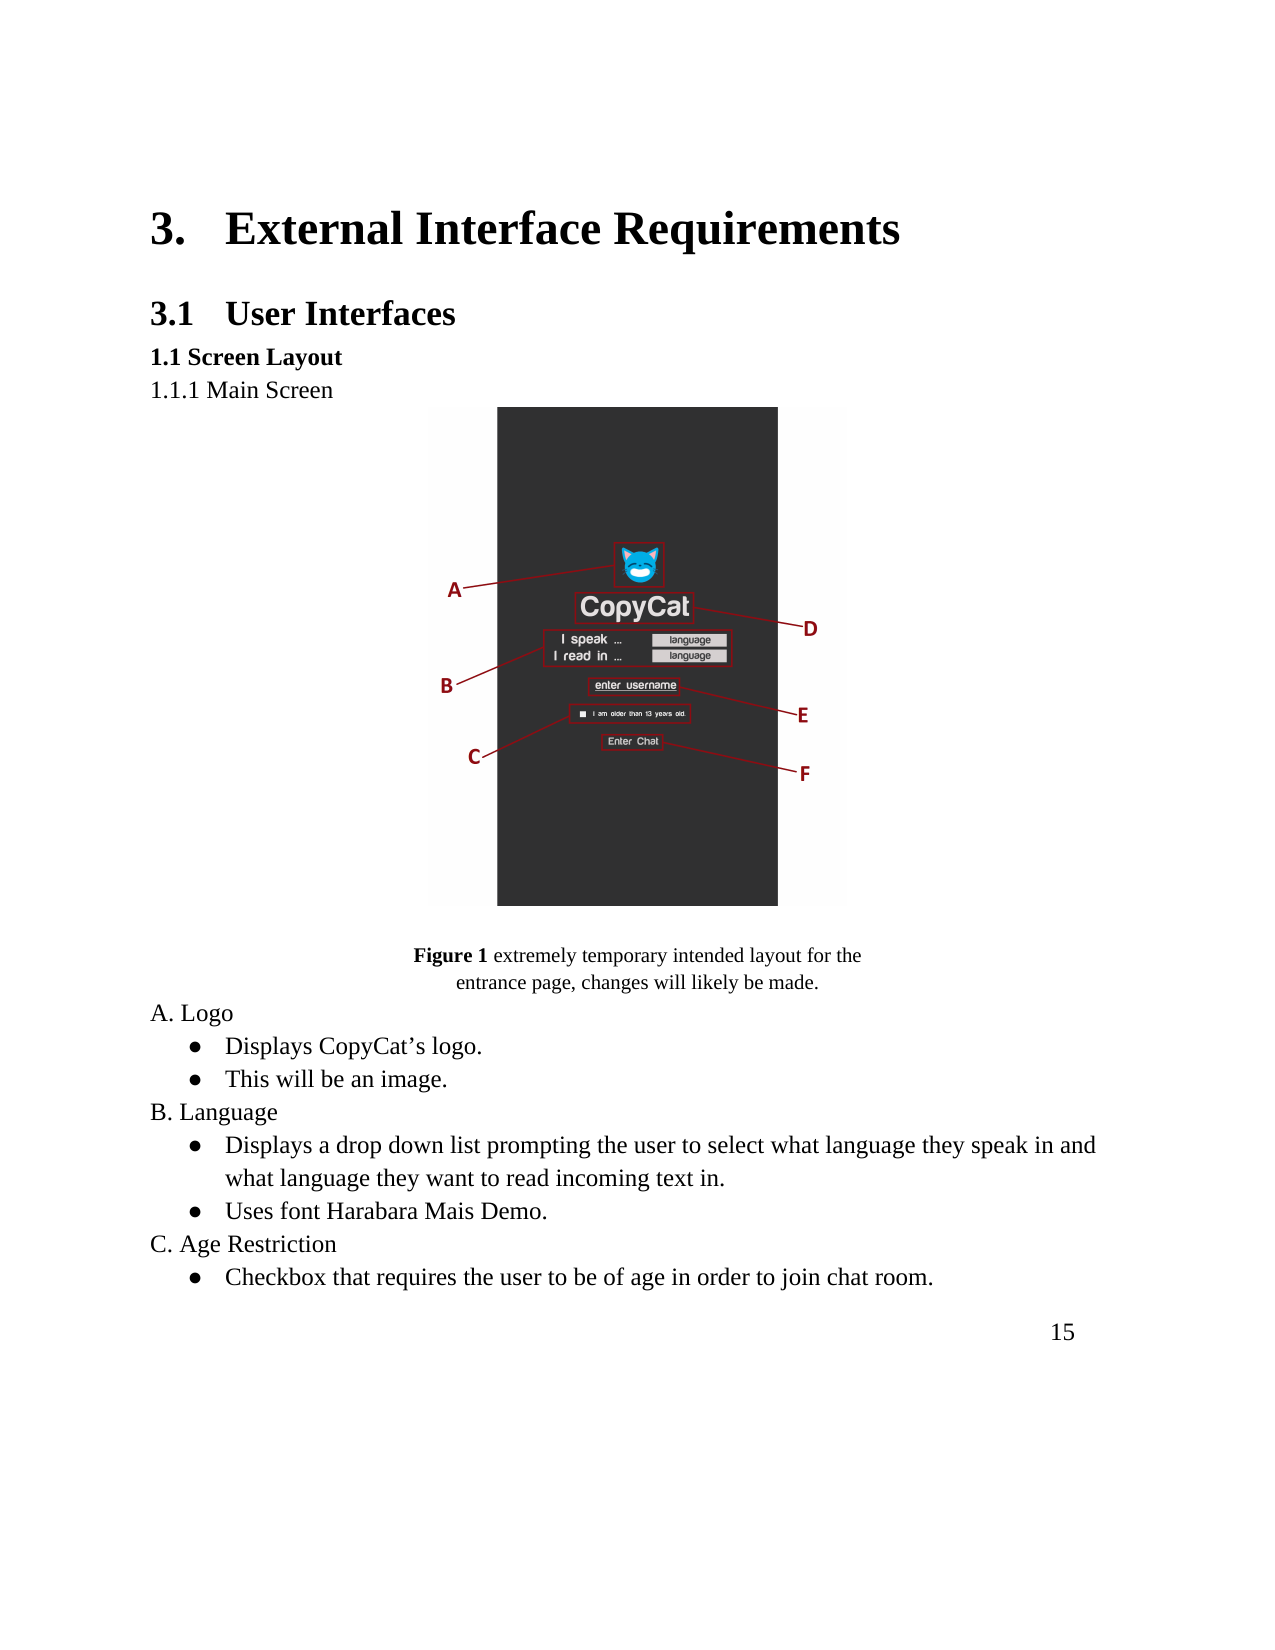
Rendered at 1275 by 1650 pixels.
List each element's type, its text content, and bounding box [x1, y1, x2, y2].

list Checkbox that requires the user to be of age in order to join chat room. [187, 1262, 1125, 1291]
list Displays a drop down list prompting the user to select what language they speak in and what language they want to read incoming text in. [187, 1130, 1125, 1192]
text 1.1.1 Main Screen [150, 375, 1125, 403]
text B. Language [150, 1097, 1125, 1126]
list Displays CopyCat’s logo. [187, 1031, 1125, 1059]
text A. Logo [150, 998, 1125, 1027]
picture [427, 407, 848, 906]
text entrance page, changes will likely be made. [150, 970, 1125, 994]
list Uses font Harabara Mais Demo. [187, 1196, 1125, 1225]
text 1.1 Screen Layout [150, 342, 1125, 371]
text Figure 1 extremely temporary intended layout for the [150, 943, 1125, 967]
list This will be an image. [187, 1064, 1125, 1093]
text C. Age Restriction [150, 1229, 1125, 1258]
subtitle 3.1 User Interfaces [150, 293, 1125, 333]
subtitle 3. External Interface Requirements [150, 200, 1125, 255]
